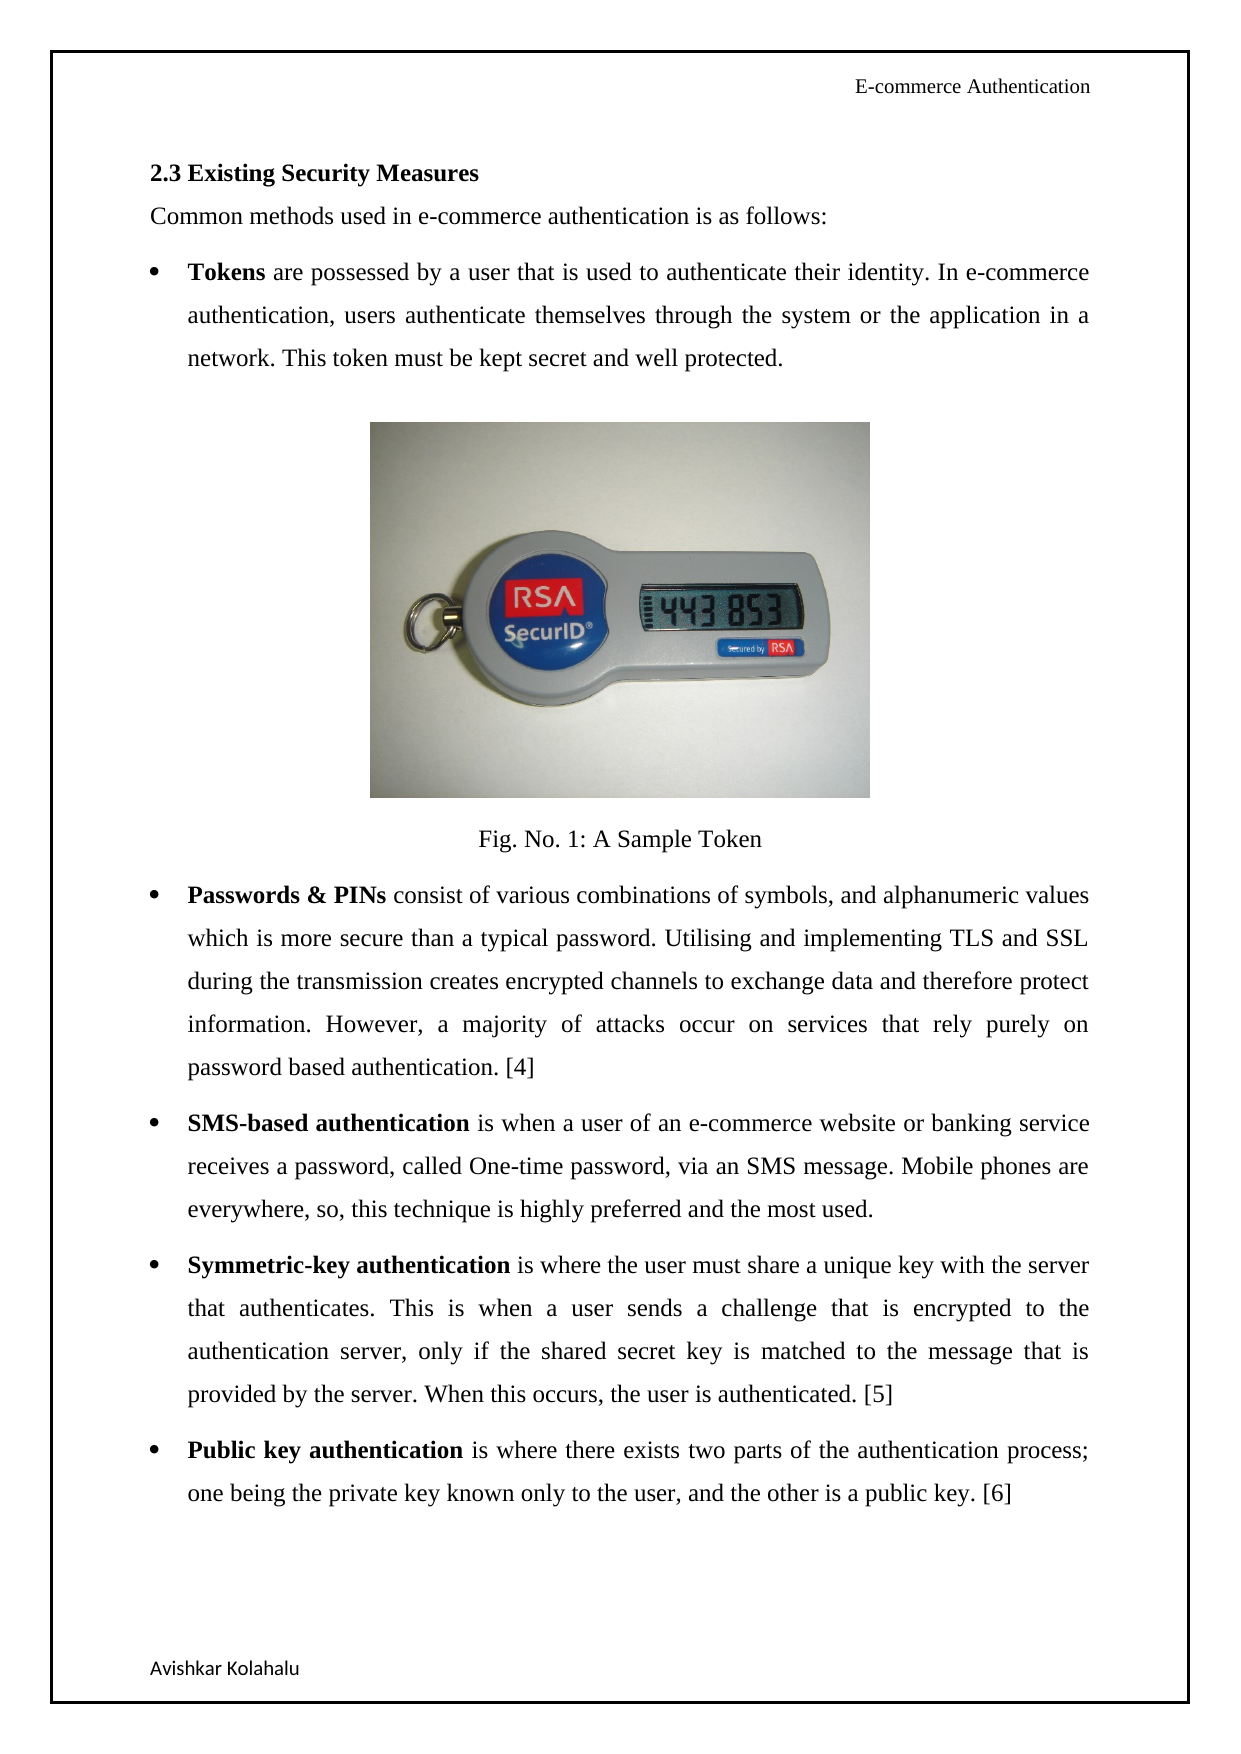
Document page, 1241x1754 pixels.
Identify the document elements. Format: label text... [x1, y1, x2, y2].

text Common methods used in e-commerce authentication is as follows: [150, 201, 1090, 230]
list Passwords & PINs consist of various combinations of symbols, and alphanumeric values which is more secure than a typical password. Utilising and implementing TLS and SSL during the transmission creates encrypted channels to exchange data and therefore protect information. However, a majority of attacks occur on services that rely purely on password based authentication. [4] [150, 880, 1090, 1081]
text Fig. No. 1: A Sample Token [150, 824, 1090, 853]
list Public key authentication is where there exists two parts of the authentication process; one being the private key known only to the user, and the other is a public key. [6] [150, 1435, 1090, 1507]
list Symmetric-key authentication is where the user must share a unique key with the server that authenticates. This is when a user sends a challenge that is encrypted to the authentication server, only if the shared secret key is matched to the message that is provided by the server. When this occurs, the user is authenticated. [5] [150, 1250, 1090, 1408]
list SMS-based authentication is when a user of an e-commerce website or banking service receives a password, called One-time password, via an SMS message. Mobile phones are everywhere, so, this technique is highly preferred and the most used. [150, 1108, 1090, 1223]
subtitle 2.3 Existing Security Measures [150, 158, 1090, 187]
picture [370, 422, 870, 798]
list Tokens are possessed by a user that is used to authenticate their identity. In e-commerce authentication, users authenticate themselves through the system or the application in a network. This token must be kept secret and well protected. [150, 257, 1090, 372]
